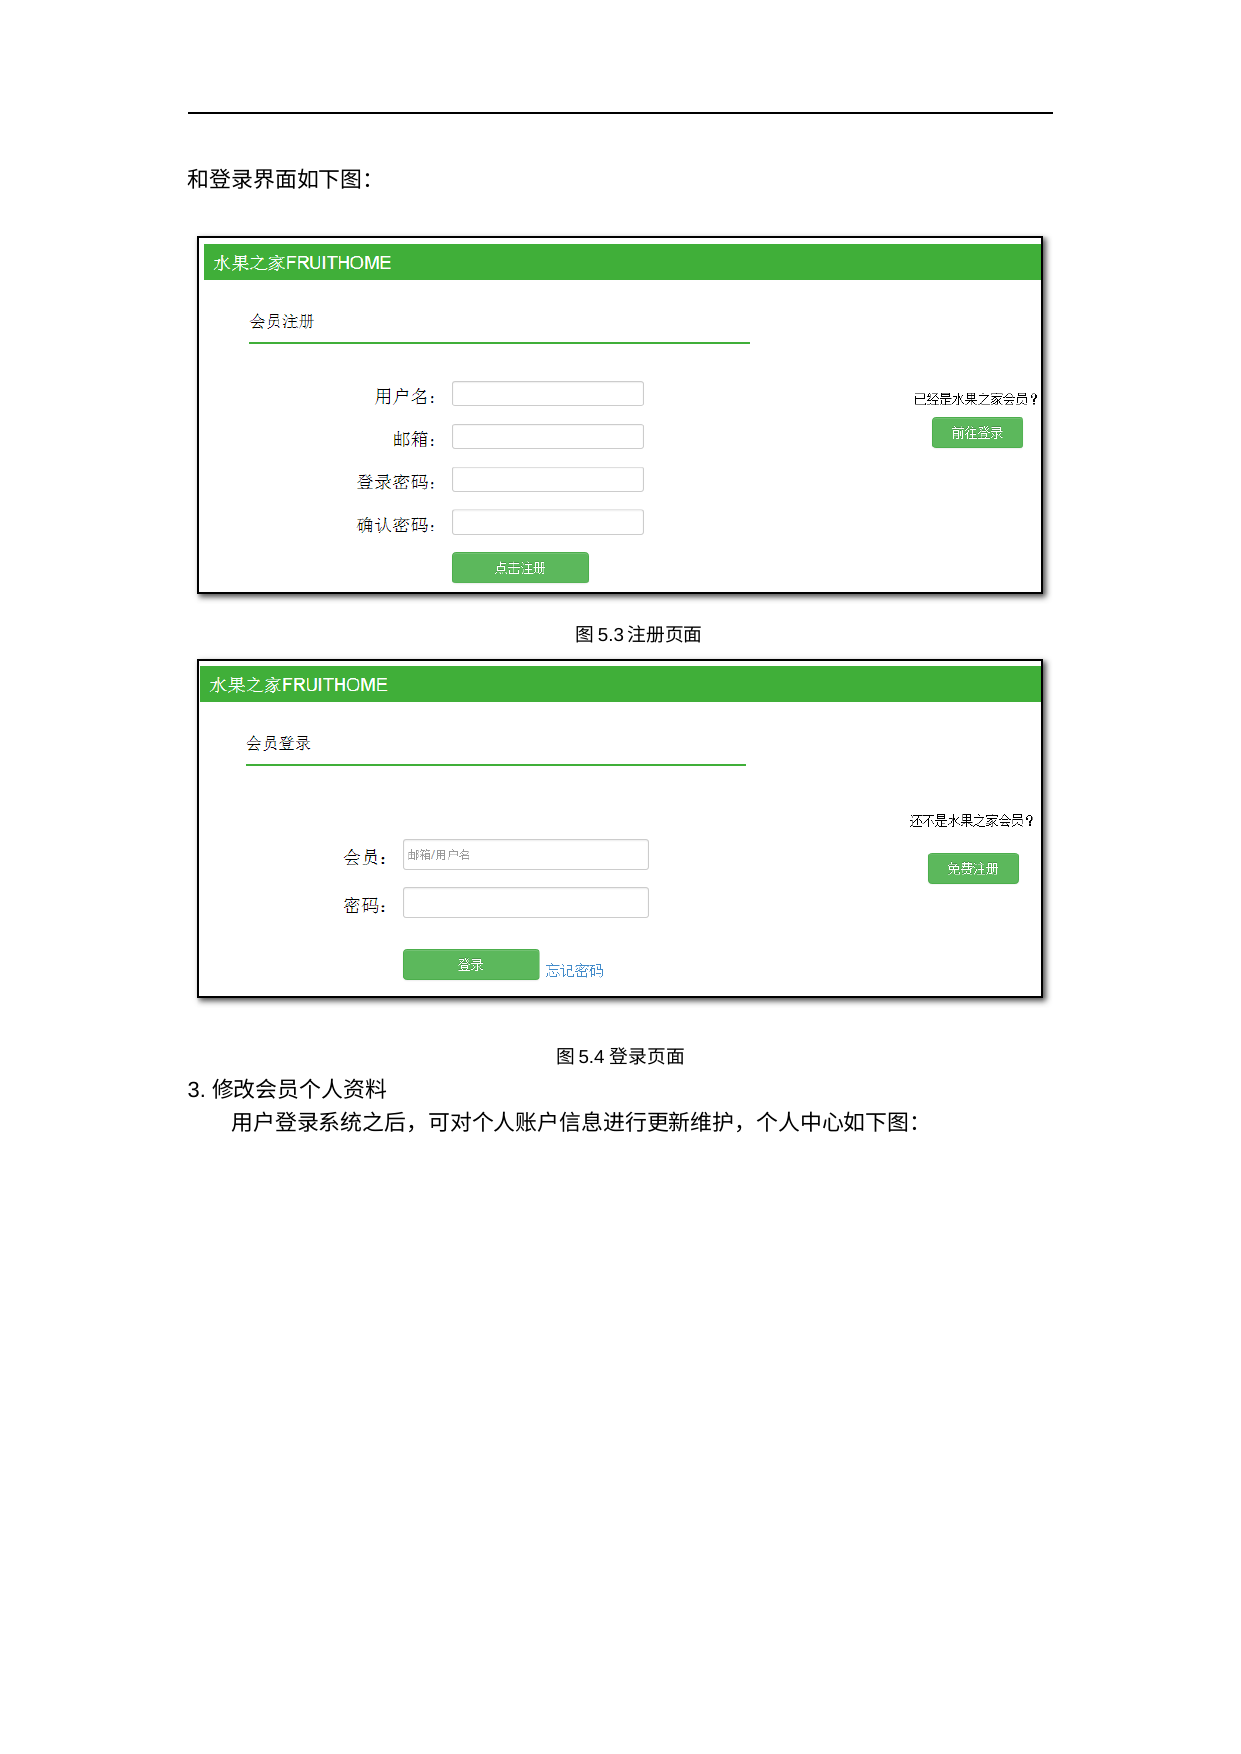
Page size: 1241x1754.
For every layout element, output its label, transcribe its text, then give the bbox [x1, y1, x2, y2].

text 图5.3注册页面 [187, 617, 1053, 649]
text 3. 修改会员个人资料 [187, 1072, 1053, 1104]
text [187, 162, 1053, 194]
text 图5.4 登录页面 [187, 1008, 1053, 1072]
picture [187, 649, 1053, 1008]
text 用户登录系统之后，可对个人账户信息进行更新维护，个人中心如下图： [187, 1104, 1053, 1137]
picture [187, 227, 1053, 604]
